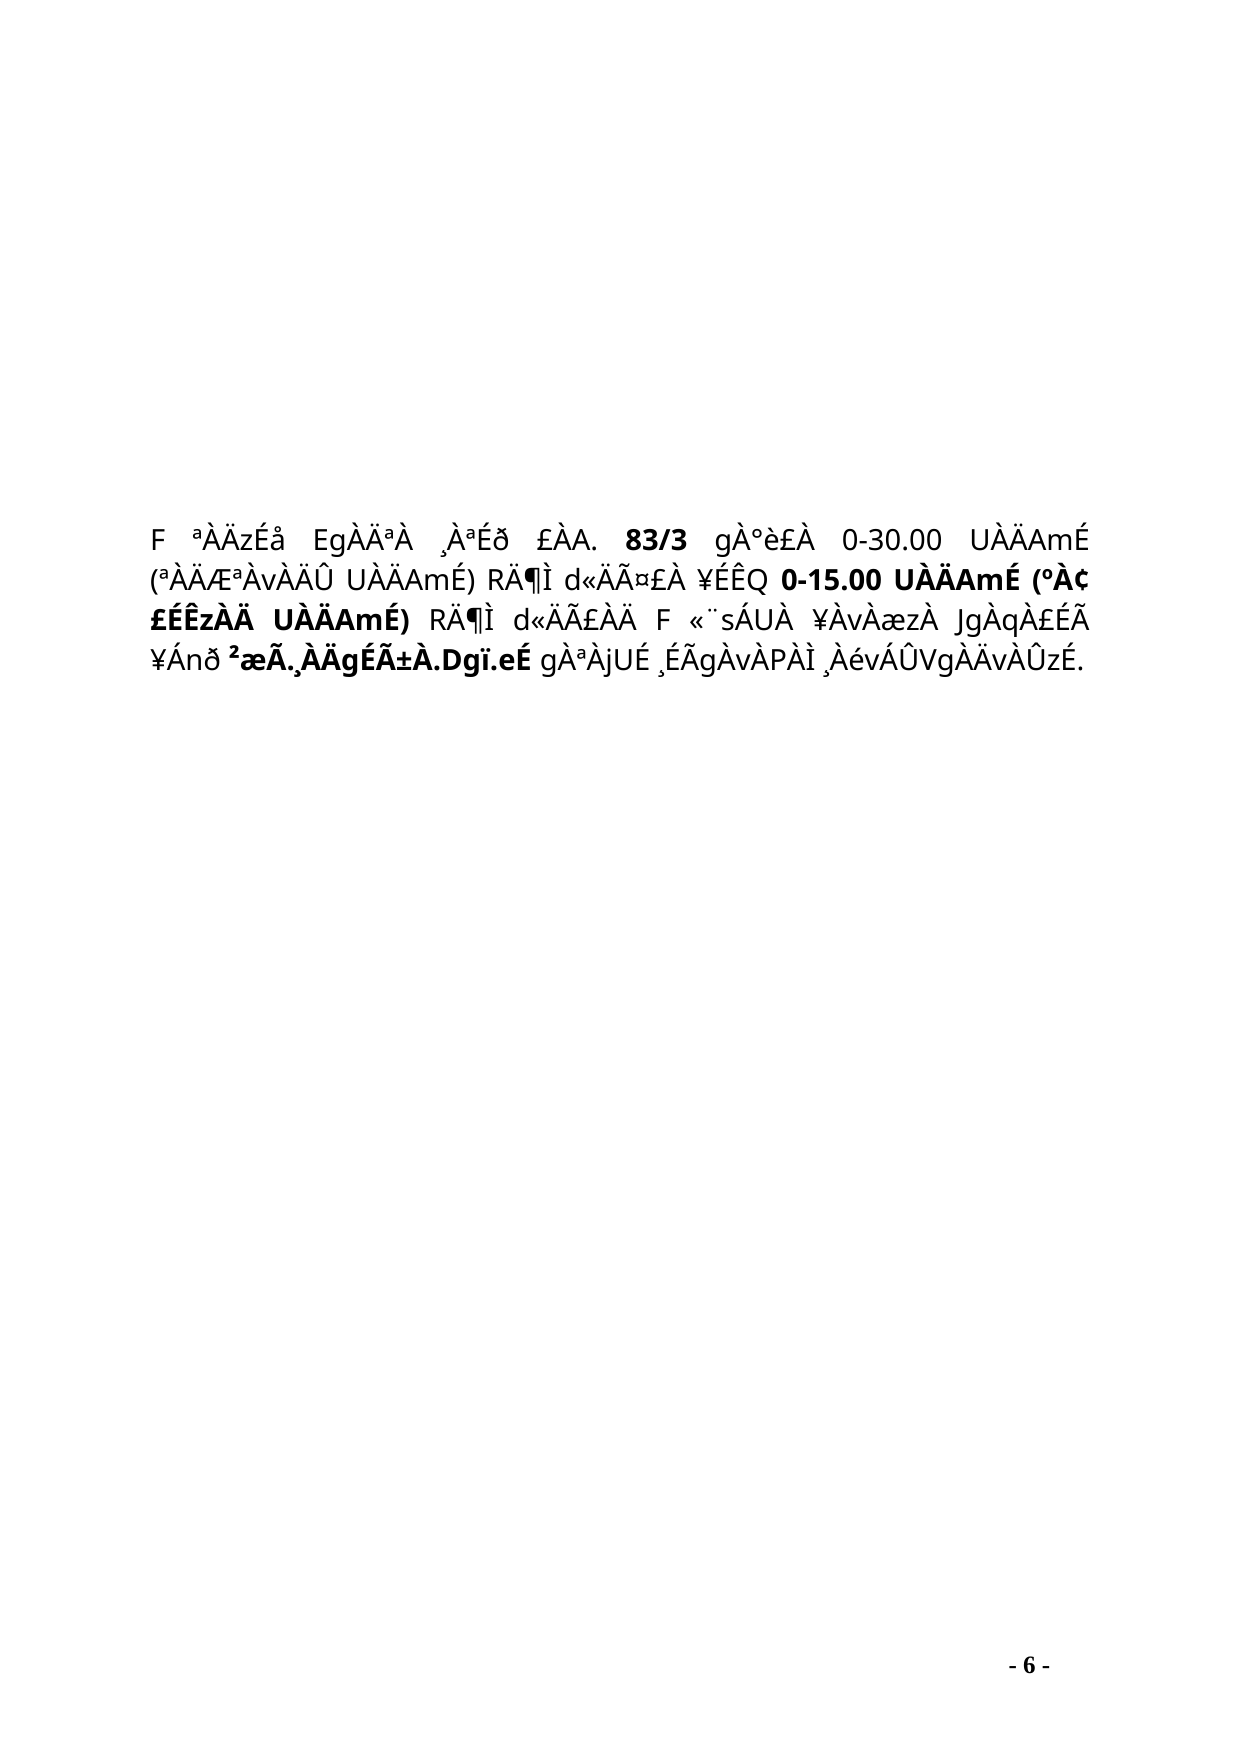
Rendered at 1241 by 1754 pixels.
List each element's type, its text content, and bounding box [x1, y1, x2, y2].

text F ªÀÄzÉå EgÀÄªÀ ¸ÀªÉð £ÀA. 83/3 gÀ°è£À 0-30.00 UÀÄAmÉ (ªÀÄÆªÀvÀÄÛ UÀÄAmÉ) RÄ¶Ì d«ÄÃ¤£À ¥ÉÊQ 0-15.00 UÀÄAmÉ (ºÀ¢£ÉÊzÀÄ UÀÄAmÉ) RÄ¶Ì d«ÄÃ£ÀÄ F «¨sÁUÀ ¥ÀvÀæzÀ JgÀqÀ£ÉÃ ¥Ánð ²æÃ.¸ÀÄgÉÃ±À.Dgï.eÉ gÀªÀjUÉ ¸ÉÃgÀvÀPÀÌ ¸ÀévÁÛVgÀÄvÀÛzÉ. [150, 520, 1090, 678]
